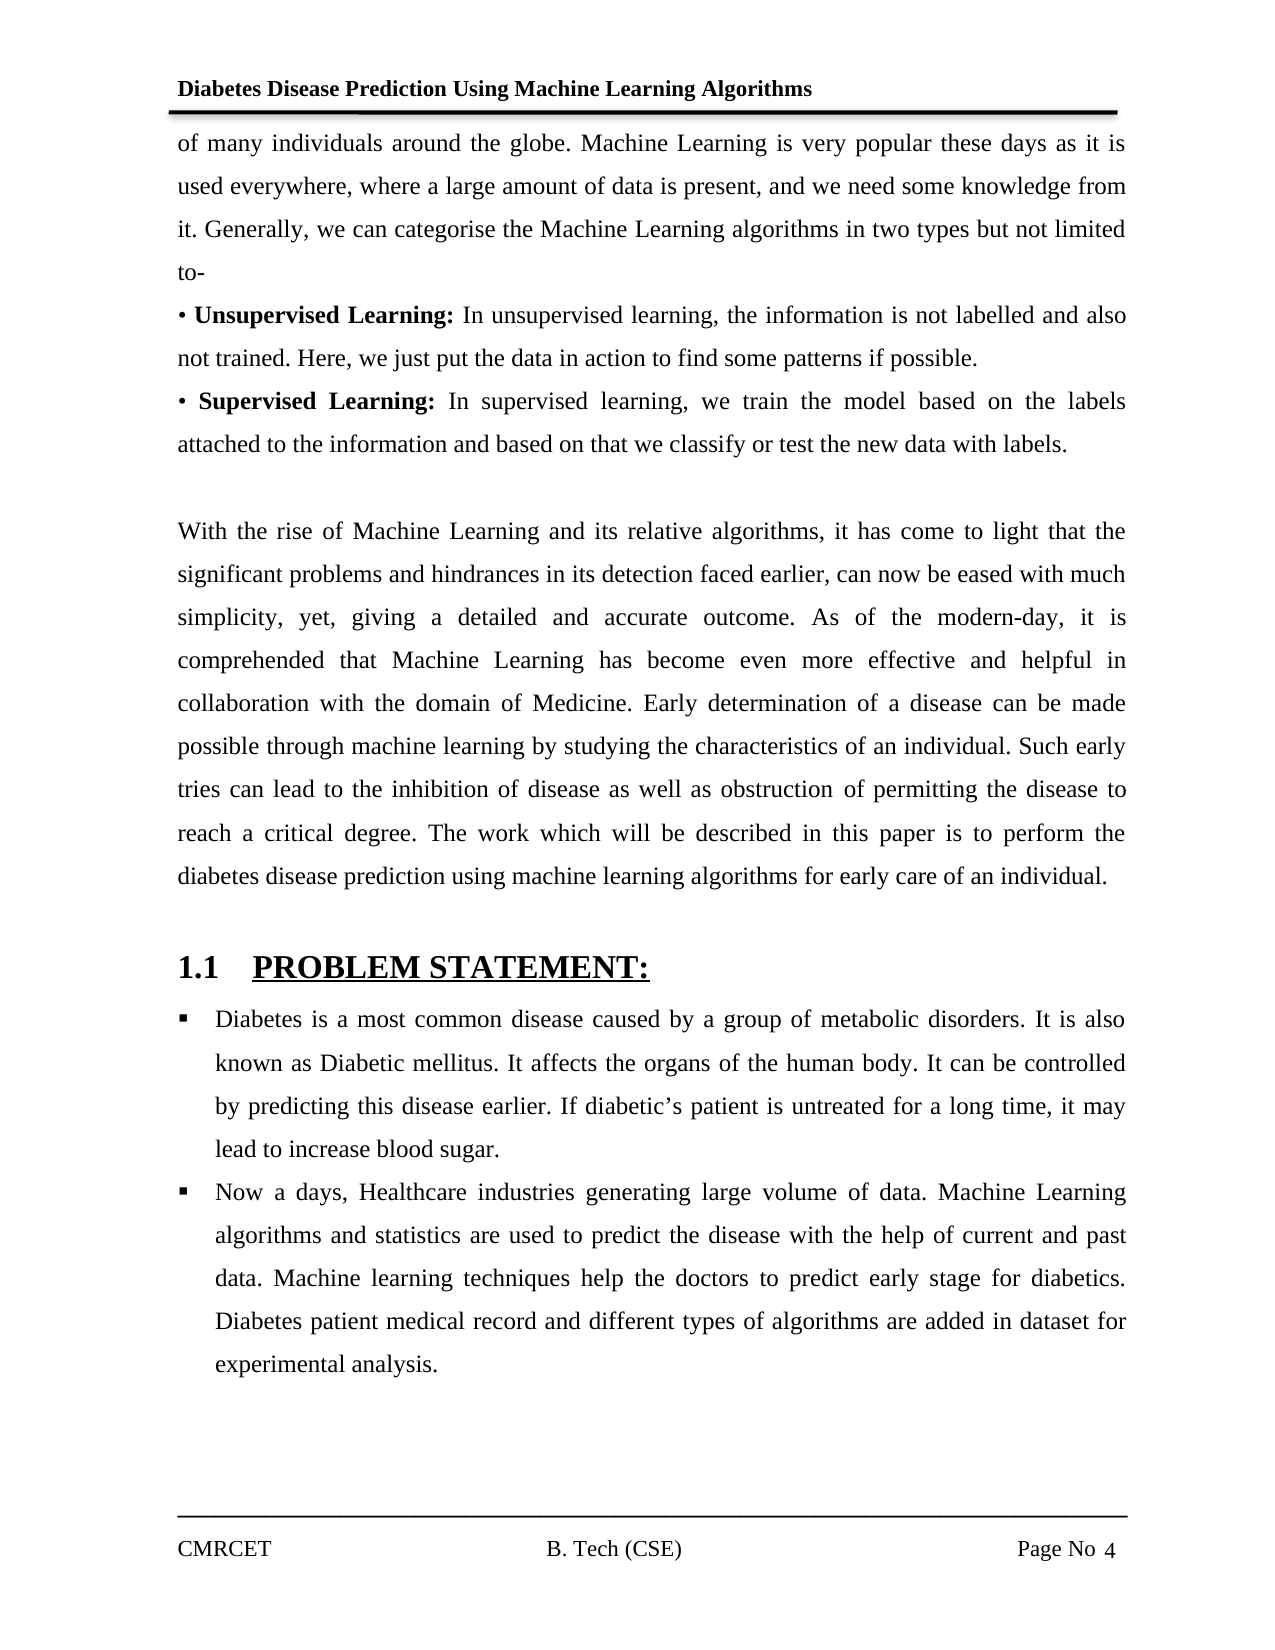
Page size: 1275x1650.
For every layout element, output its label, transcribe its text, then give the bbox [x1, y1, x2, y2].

text • Supervised Learning: In supervised learning, we train the model based on the labels attached to the information and based on that we classify or test the new data with labels. [177, 386, 1127, 458]
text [177, 128, 1127, 286]
list Now a days, Healthcare industries generating large volume of data. Machine Learning algorithms and statistics are used to predict the disease with the help of current and past data. Machine learning techniques help the doctors to predict early stage for diabetics. Diabetes patient medical record and different types of algorithms are added in dataset for experimental analysis. [177, 1177, 1127, 1378]
text With the rise of Machine Learning and its relative algorithms, it has come to light that the significant problems and hindrances in its detection faced earlier, can now be eased with much simplicity, yet, giving a detailed and accurate outcome. As of the modern-day, it is comprehended that Machine Learning has become even more effective and helpful in collaboration with the domain of Medicine. Early determination of a disease can be made possible through machine learning by studying the characteristics of an individual. Such early tries can lead to the inhibition of disease as well as obstruction of permitting the disease to reach a critical degree. The work which will be described in this paper is to perform the diabetes disease prediction using machine learning algorithms for early care of an individual. [177, 516, 1127, 889]
list PROBLEM STATEMENT: [177, 947, 1127, 985]
list Diabetes is a most common disease caused by a group of metabolic disorders. It is also known as Diabetic mellitus. It affects the organs of the human body. It can be controlled by predicting this disease earlier. If diabetic’s patient is untreated for a long time, it may lead to increase blood sugar. [177, 1004, 1127, 1163]
text • Unsupervised Learning: In unsupervised learning, the information is not labelled and also not trained. Here, we just put the data in action to find some patterns if possible. [177, 300, 1127, 372]
